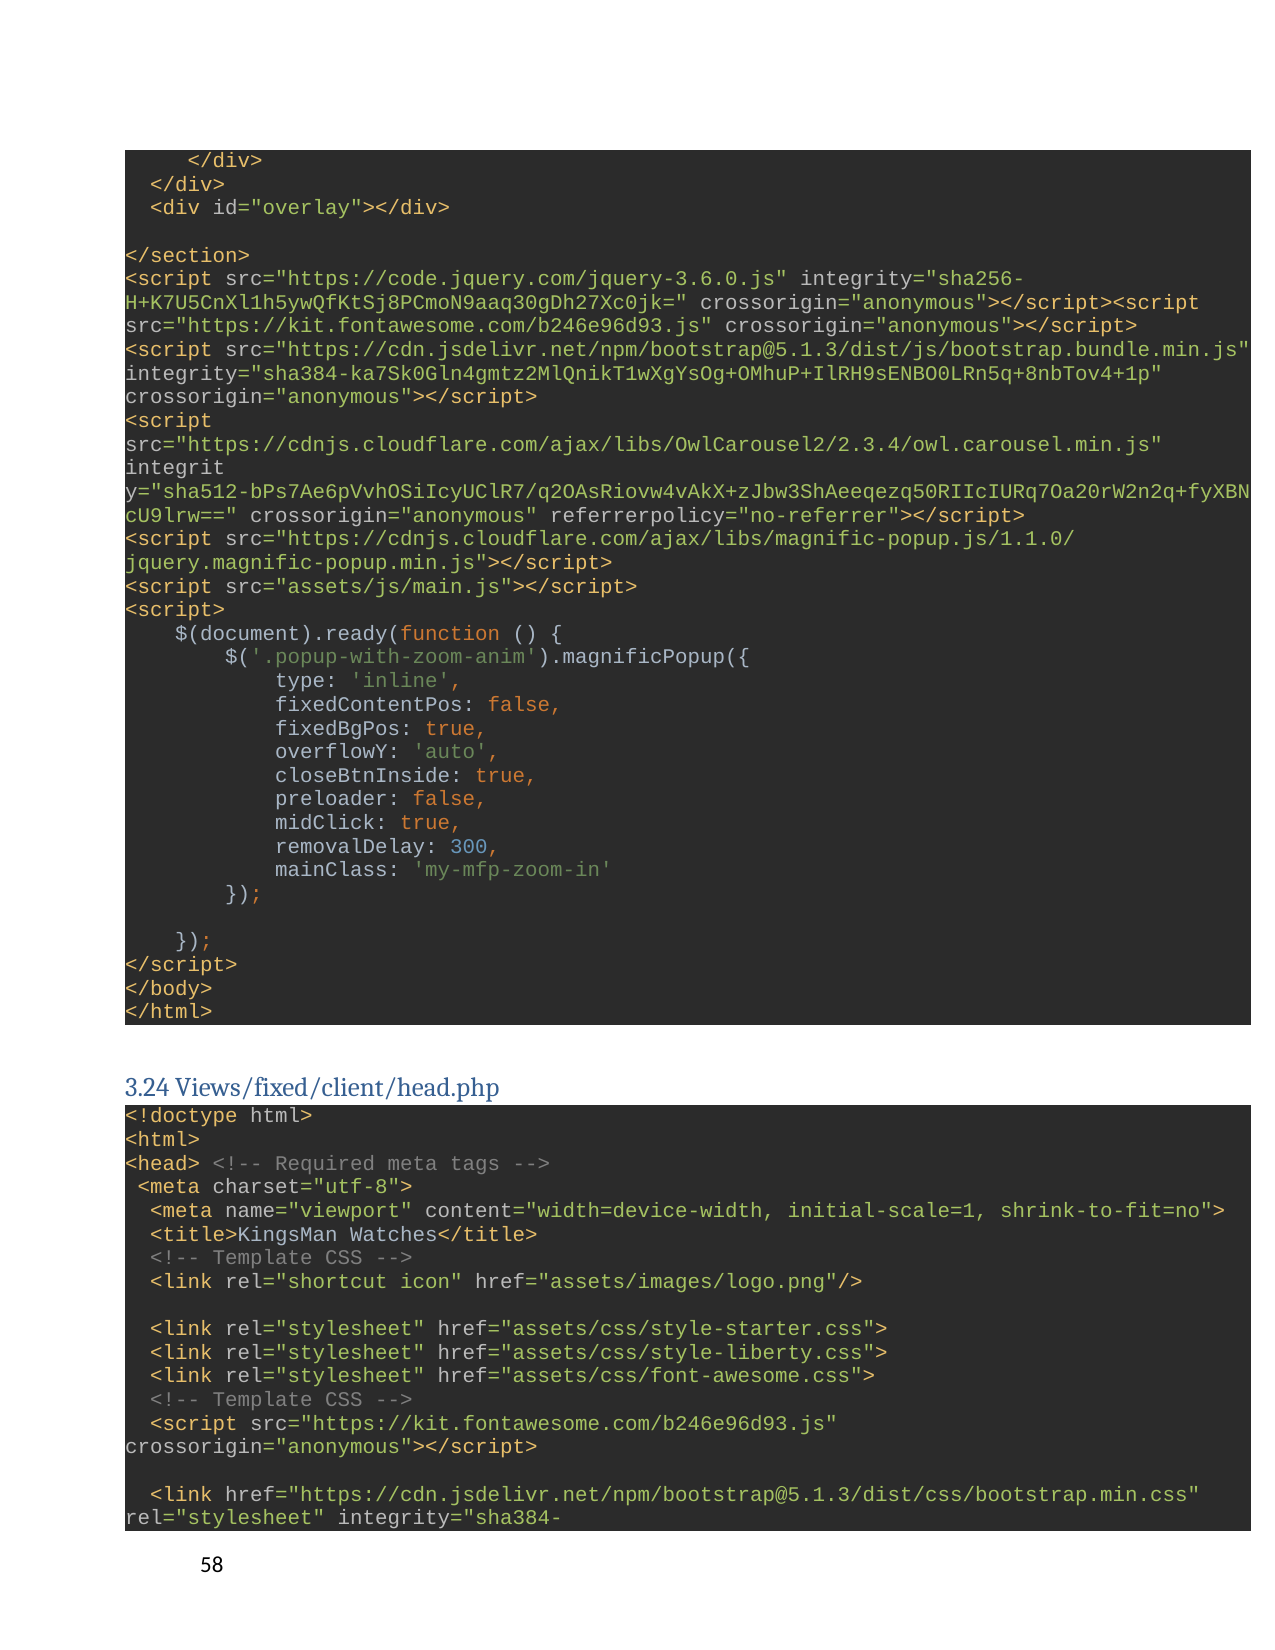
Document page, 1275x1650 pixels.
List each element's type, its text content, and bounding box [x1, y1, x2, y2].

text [125, 150, 1251, 1025]
subtitle 3.24 Views/fixed/client/head.php [125, 1072, 1251, 1103]
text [125, 1105, 1251, 1531]
